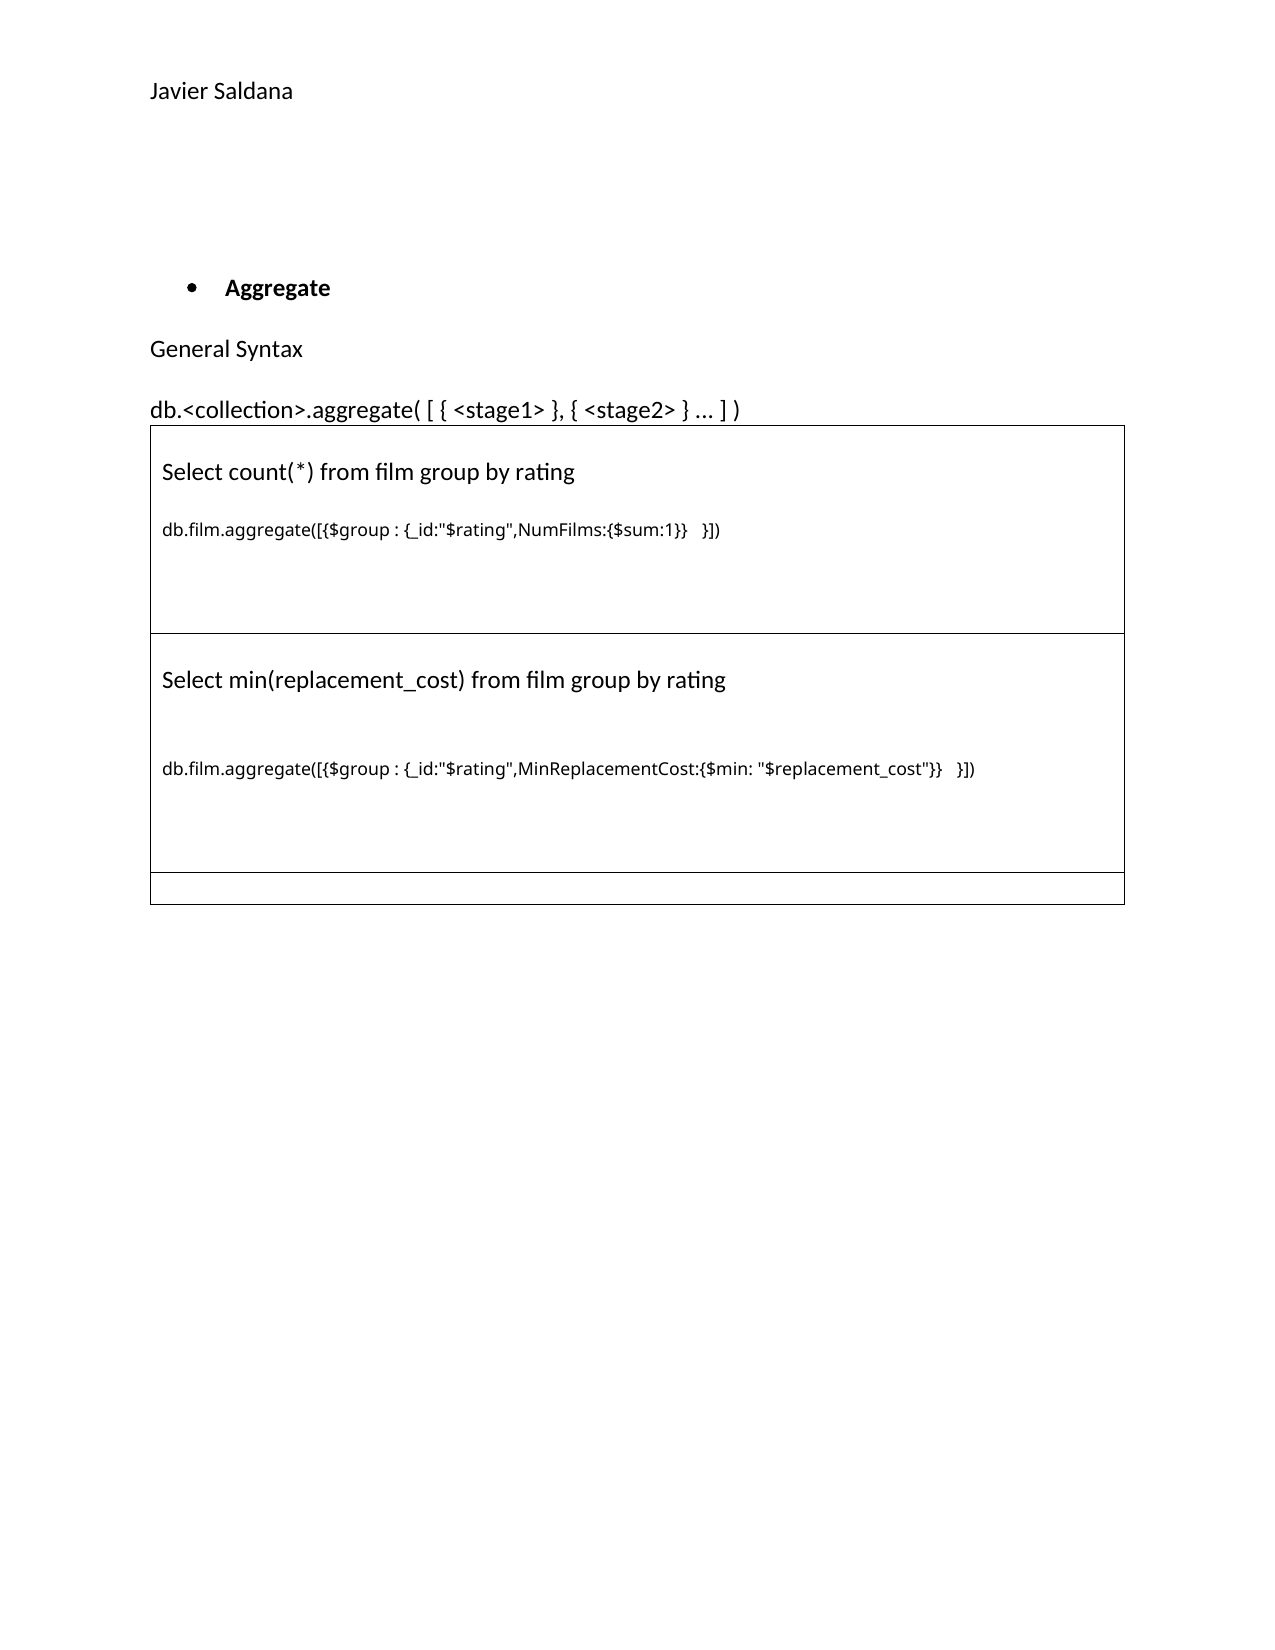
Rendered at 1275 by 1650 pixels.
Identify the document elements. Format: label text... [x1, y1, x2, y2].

list Aggregate [187, 272, 1125, 303]
text db.<collection>.aggregate( [ { <stage1> }, { <stage2> } ... ] ) [150, 394, 1125, 425]
table_header Select count(*) from film group by rating db.film.aggregate([{$group : {_id:"$rating",NumFilms:{$sum:1}} }]) [151, 426, 1124, 633]
table_cell Select min(replacement_cost) from film group by rating db.film.aggregate([{$group : {_id:"$rating",MinReplacementCost:{$min: "$replacement_cost"}} }]) [151, 634, 1124, 872]
table_cell [151, 873, 1124, 903]
text General Syntax [150, 333, 1125, 364]
